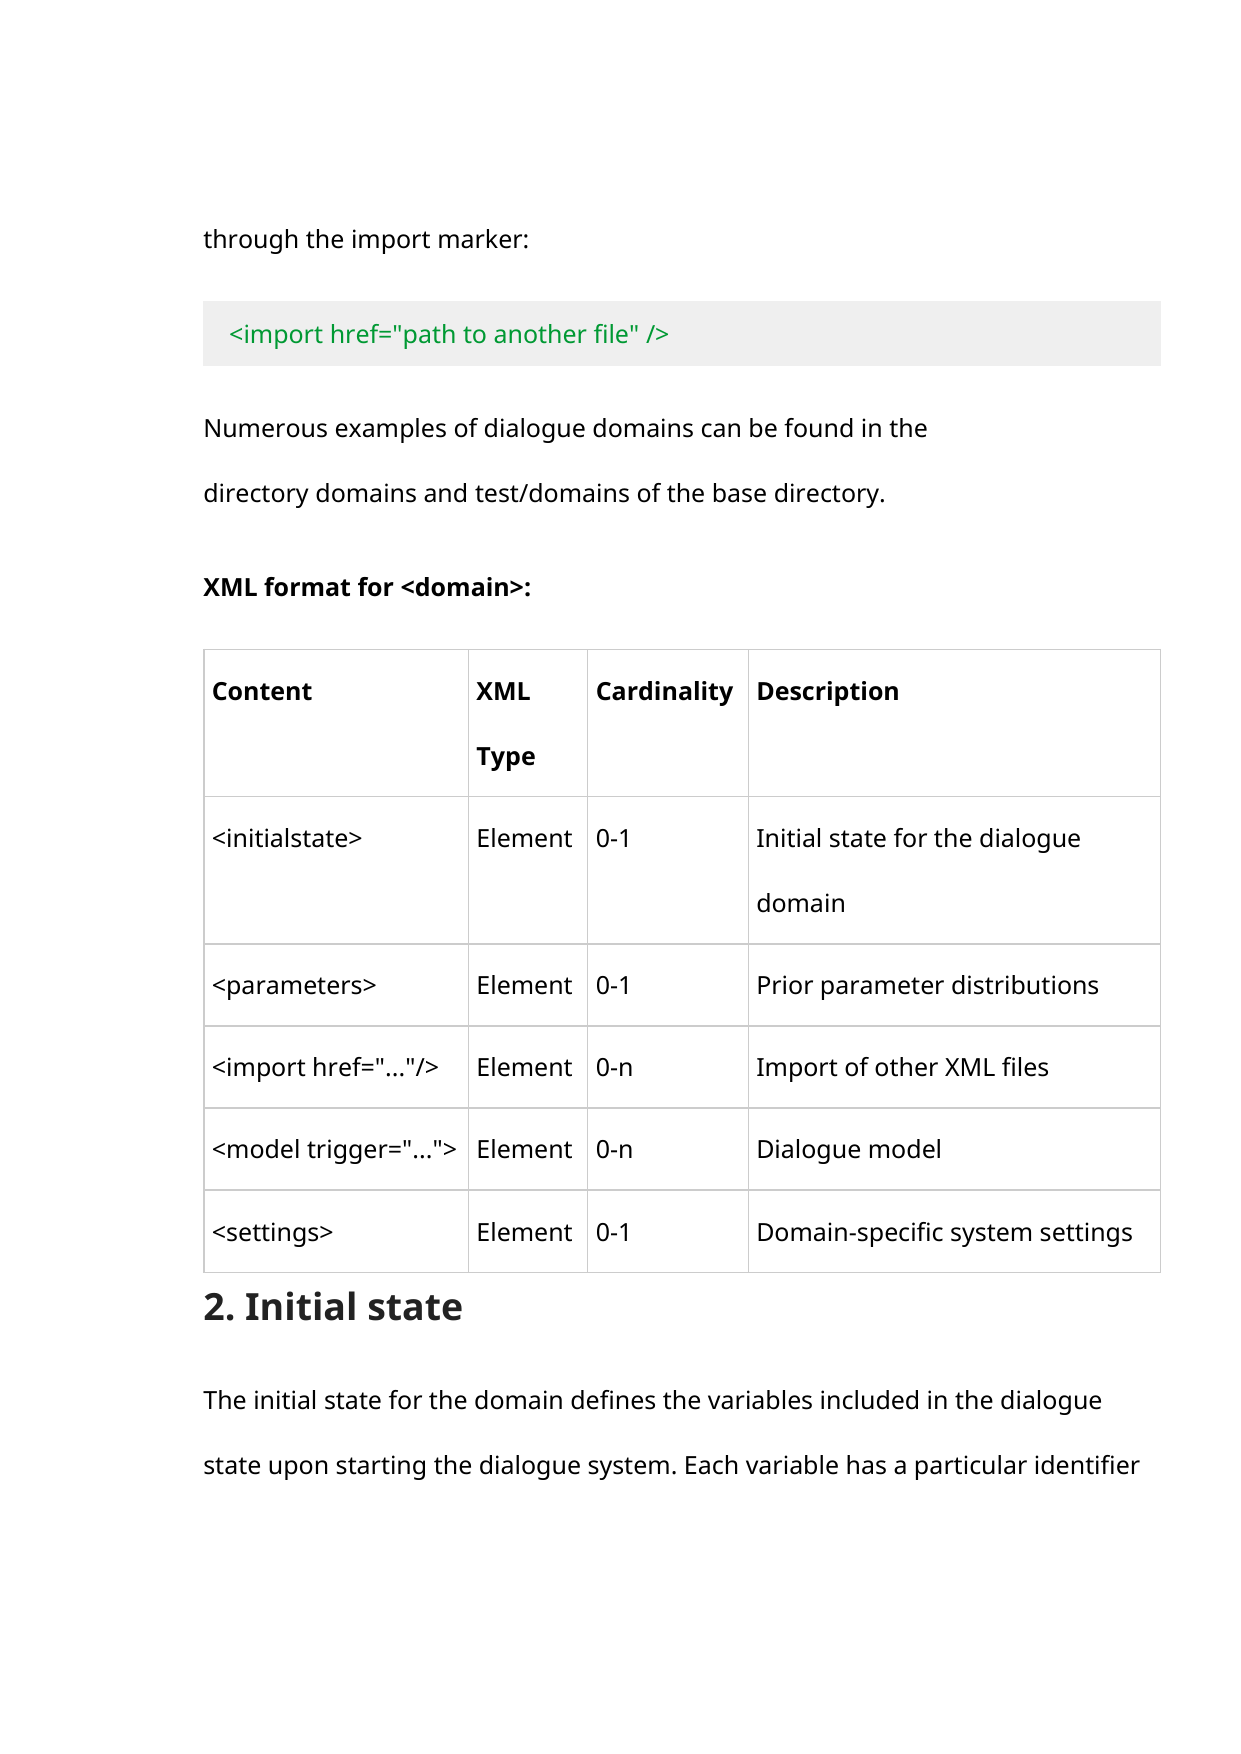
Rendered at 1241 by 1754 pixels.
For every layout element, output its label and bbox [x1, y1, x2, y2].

table_header [188, 162, 1177, 1513]
